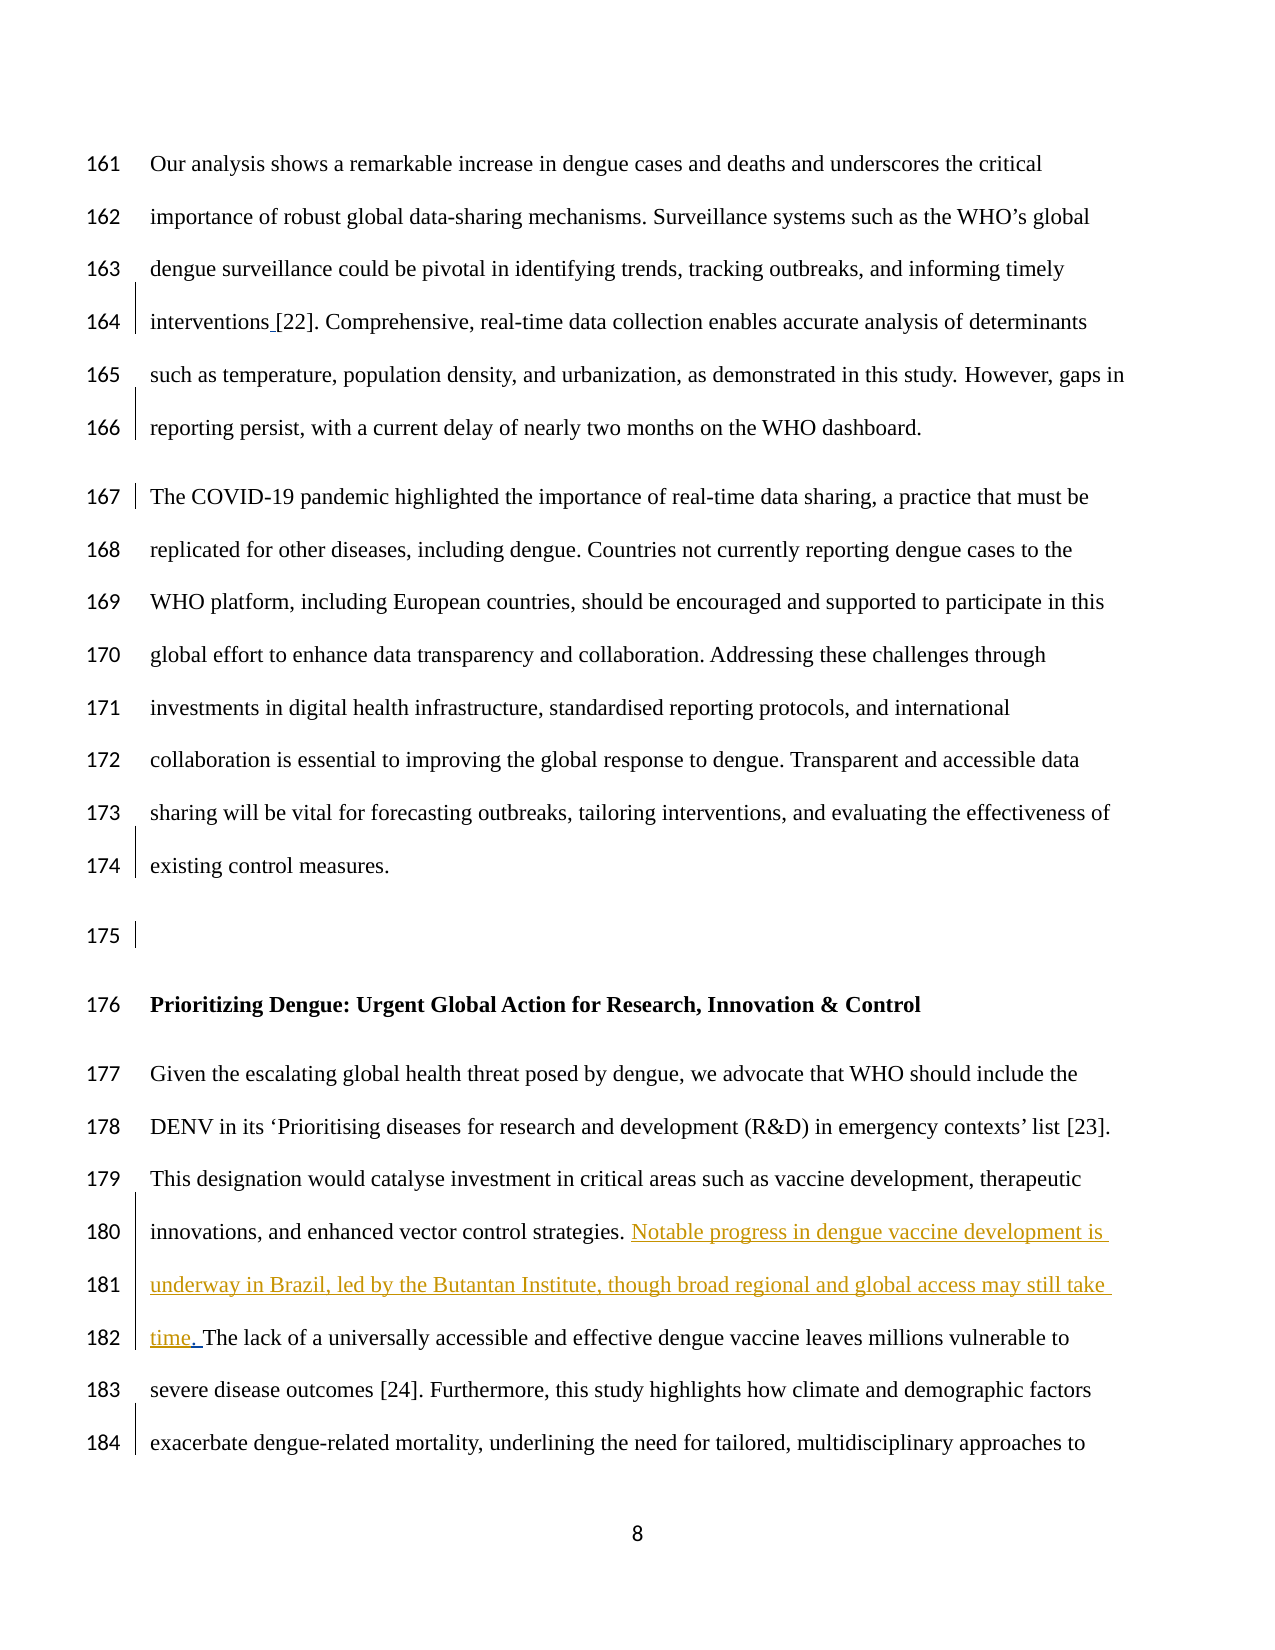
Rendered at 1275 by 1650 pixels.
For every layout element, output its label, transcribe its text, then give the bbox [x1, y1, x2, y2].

text The COVID-19 pandemic highlighted the importance of real-time data sharing, a practice that must be replicated for other diseases, including dengue. Countries not currently reporting dengue cases to the WHO platform, including European countries, should be encouraged and supported to participate in this global effort to enhance data transparency and collaboration. Addressing these challenges through investments in digital health infrastructure, standardised reporting protocols, and international collaboration is essential to improving the global response to dengue. Transparent and accessible data sharing will be vital for forecasting outbreaks, tailoring interventions, and evaluating the effectiveness of existing control measures. [150, 483, 1125, 878]
text Our analysis shows a remarkable increase in dengue cases and deaths and underscores the critical importance of robust global data-sharing mechanisms. Surveillance systems such as the WHO’s global dengue surveillance could be pivotal in identifying trends, tracking outbreaks, and informing timely interventions. Comprehensive, real-time data collection enables accurate analysis of determinants such as temperature, population density, and urbanization, as demonstrated in this study. However, gaps in reporting persist, with a current delay of nearly two months on the WHO dashboard. [150, 150, 1125, 440]
text Prioritizing Dengue: Urgent Global Action for Research, Innovation & Control [150, 991, 1125, 1017]
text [150, 1060, 1125, 1455]
